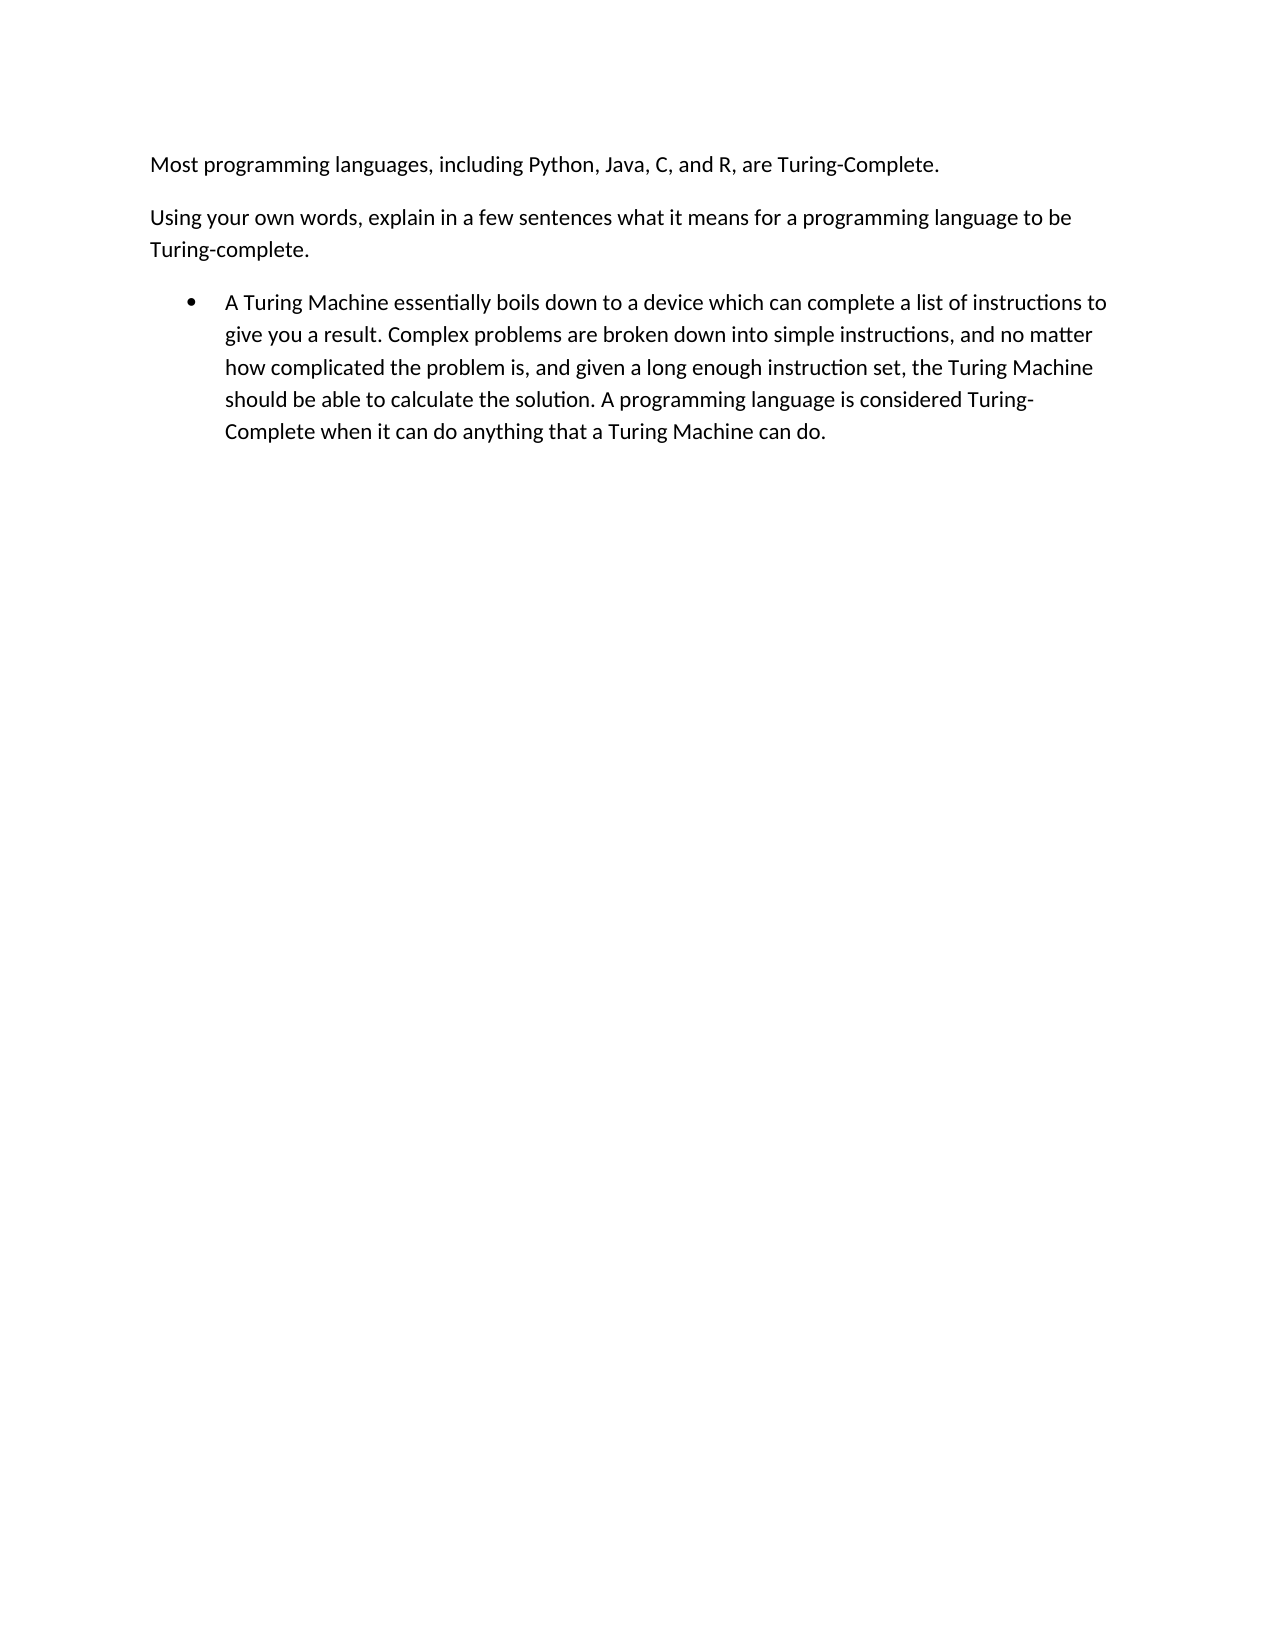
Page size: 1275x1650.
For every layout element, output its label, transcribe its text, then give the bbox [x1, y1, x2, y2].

list A Turing Machine essentially boils down to a device which can complete a list of instructions to give you a result. Complex problems are broken down into simple instructions, and no matter how complicated the problem is, and given a long enough instruction set, the Turing Machine should be able to calculate the solution. A programming language is considered Turing-Complete when it can do anything that a Turing Machine can do. [187, 288, 1125, 445]
text Using your own words, explain in a few sentences what it means for a programming language to be Turing-complete. [150, 203, 1125, 263]
text Most programming languages, including Python, Java, C, and R, are Turing-Complete. [150, 150, 1125, 178]
